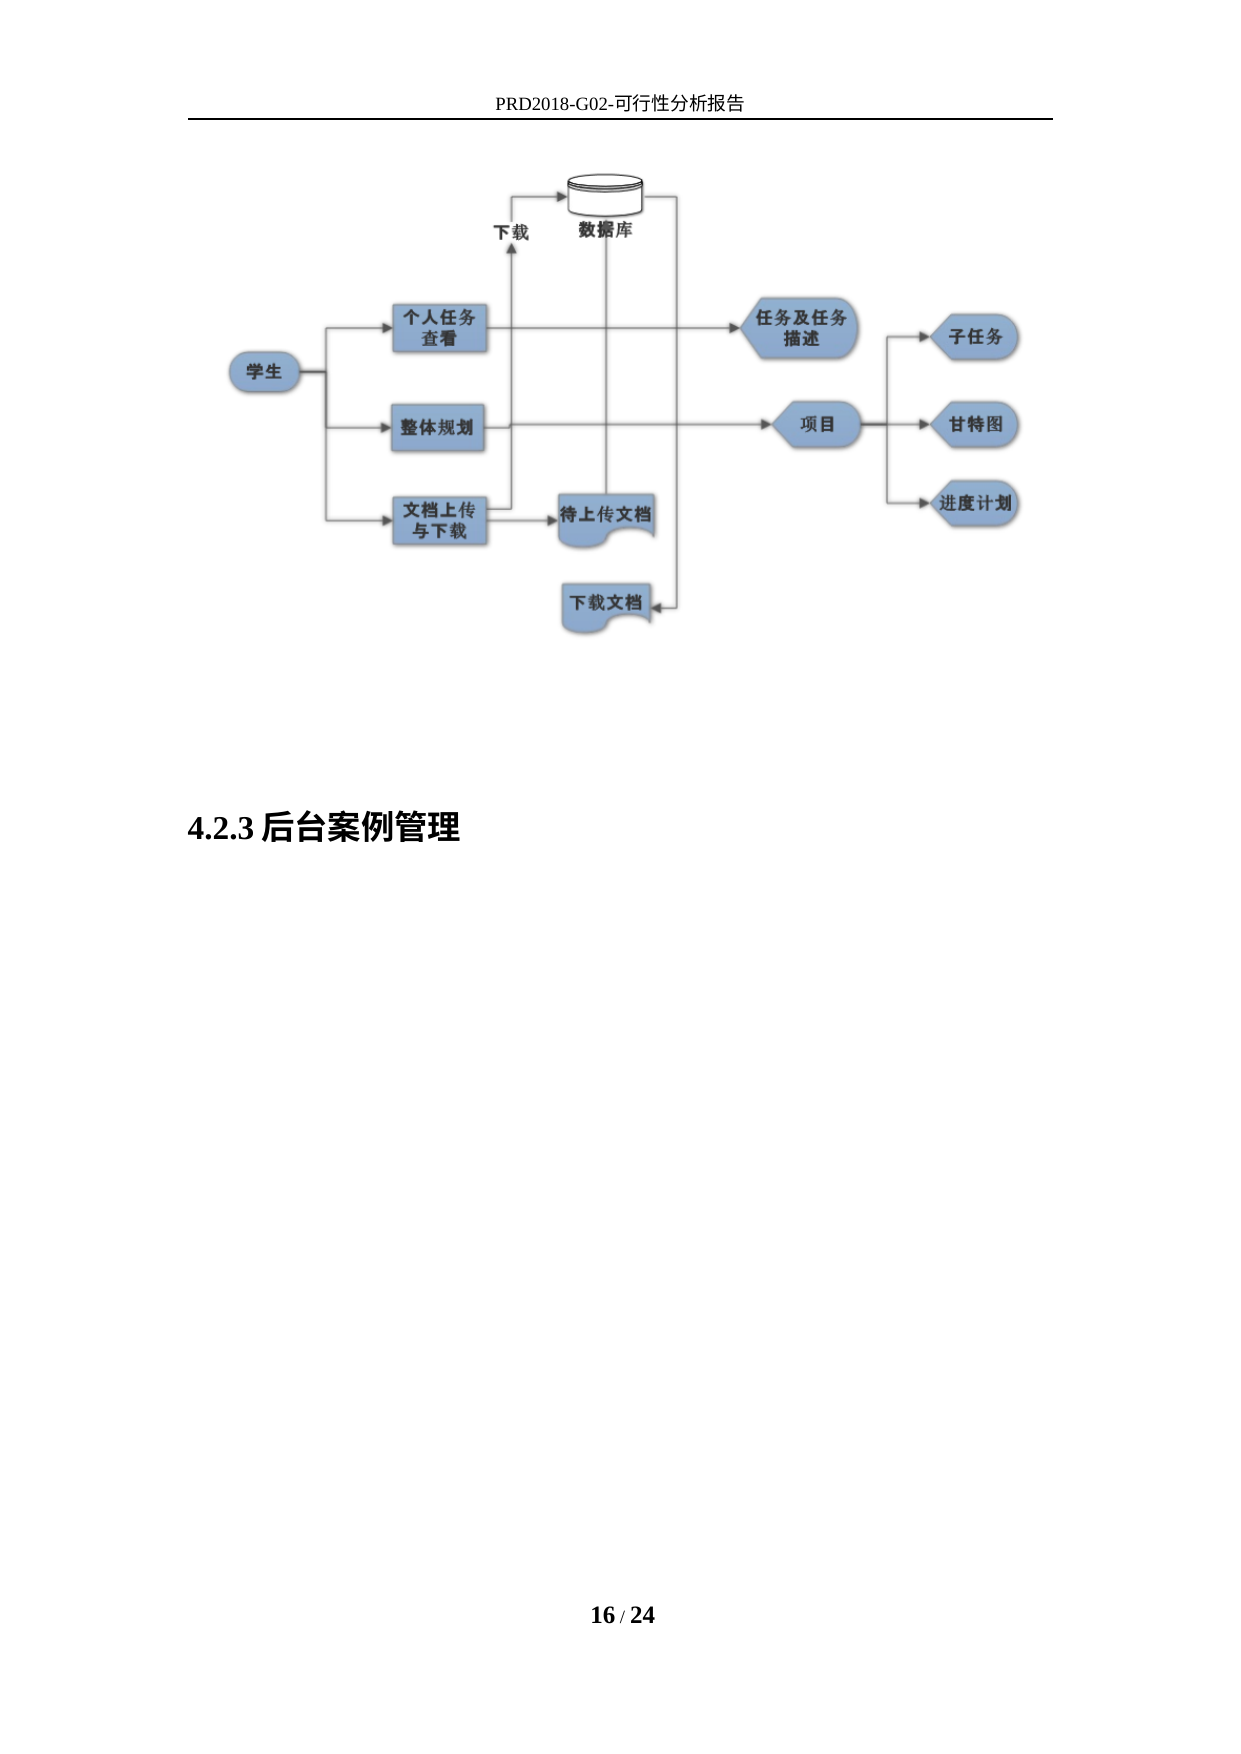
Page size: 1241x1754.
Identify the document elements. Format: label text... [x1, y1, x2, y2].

subtitle 4.2.3后台案例管理 [187, 718, 1053, 857]
picture [187, 160, 1053, 718]
